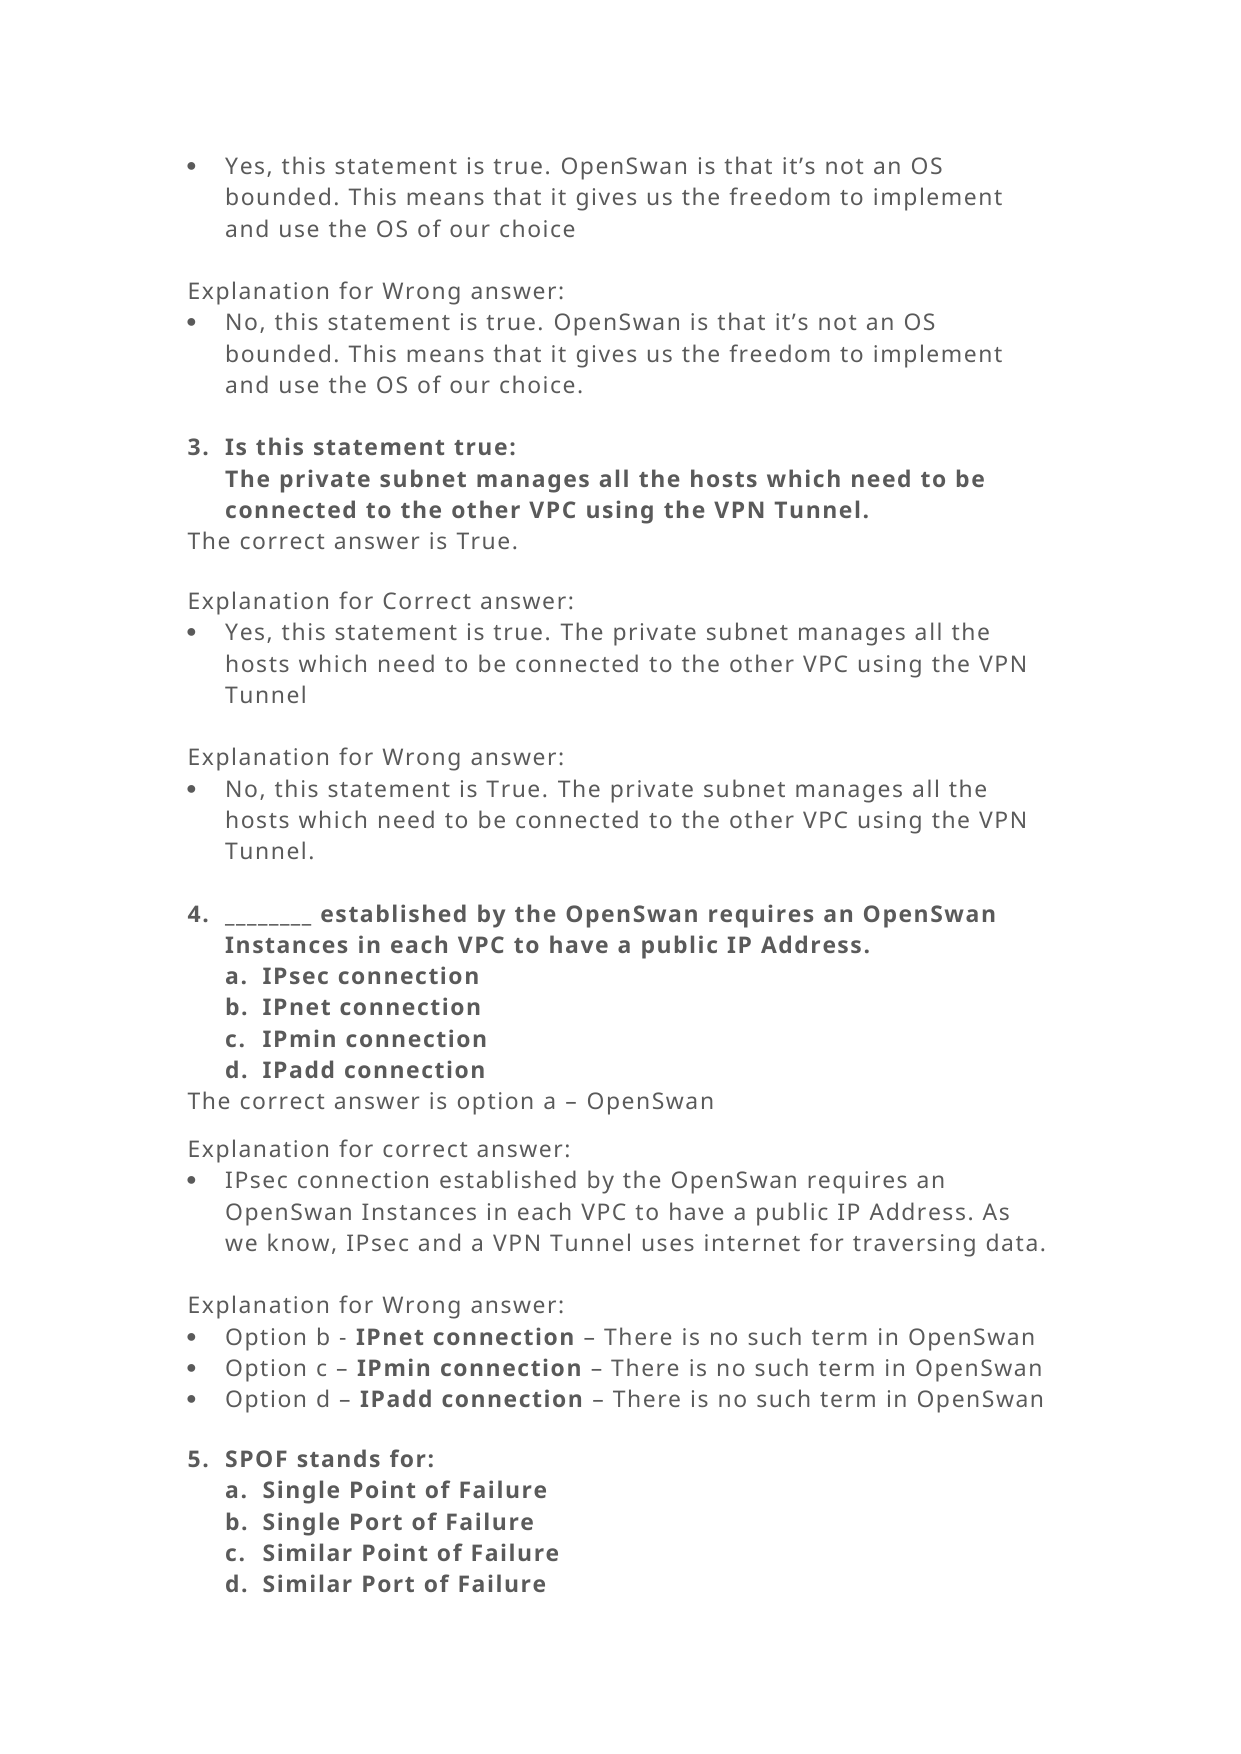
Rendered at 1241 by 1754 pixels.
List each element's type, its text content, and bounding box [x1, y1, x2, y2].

subtitle The correct answer is option a – OpenSwan [187, 1085, 1053, 1116]
list ________ established by the OpenSwan requires an OpenSwan Instances in each VPC to have a public IP Address. [187, 897, 1053, 960]
text The private subnet manages all the hosts which need to be connected to the other VPC using the VPN Tunnel. [225, 462, 1053, 525]
list Single Port of Failure [225, 1505, 1053, 1537]
list Similar Port of Failure [225, 1568, 1053, 1599]
list IPadd connection [225, 1054, 1053, 1085]
text Explanation for Correct answer: [187, 585, 1053, 616]
list IPnet connection [225, 991, 1053, 1022]
list Yes, this statement is true. The private subnet manages all the hosts which need to be connected to the other VPC using the VPN Tunnel [187, 616, 1053, 710]
subtitle Option d – IPadd connection – There is no such term in OpenSwan [187, 1383, 1053, 1414]
list Single Point of Failure [225, 1474, 1053, 1505]
subtitle Option b - IPnet connection – There is no such term in OpenSwan [187, 1320, 1053, 1352]
list IPmin connection [225, 1022, 1053, 1054]
list Is this statement true: [187, 431, 1053, 462]
list IPsec connection [225, 960, 1053, 991]
subtitle Explanation for Wrong answer: [187, 1289, 1053, 1320]
text The correct answer is True. [187, 525, 1053, 556]
list SPOF stands for: [187, 1443, 1053, 1474]
subtitle Option c – IPmin connection – There is no such term in OpenSwan [187, 1352, 1053, 1383]
list No, this statement is true. OpenSwan is that it’s not an OS bounded. This means that it gives us the freedom to implement and use the OS of our choice. [187, 306, 1053, 400]
text Explanation for Wrong answer: [187, 275, 1053, 306]
list No, this statement is True. The private subnet manages all the hosts which need to be connected to the other VPC using the VPN Tunnel. [187, 772, 1053, 866]
list Similar Point of Failure [225, 1537, 1053, 1568]
subtitle Explanation for correct answer: [187, 1133, 1053, 1164]
list Yes, this statement is true. OpenSwan is that it’s not an OS bounded. This means that it gives us the freedom to implement and use the OS of our choice [187, 150, 1053, 244]
text Explanation for Wrong answer: [187, 741, 1053, 772]
subtitle IPsec connection established by the OpenSwan requires an OpenSwan Instances in each VPC to have a public IP Address. As we know, IPsec and a VPN Tunnel uses internet for traversing data. [187, 1164, 1053, 1258]
